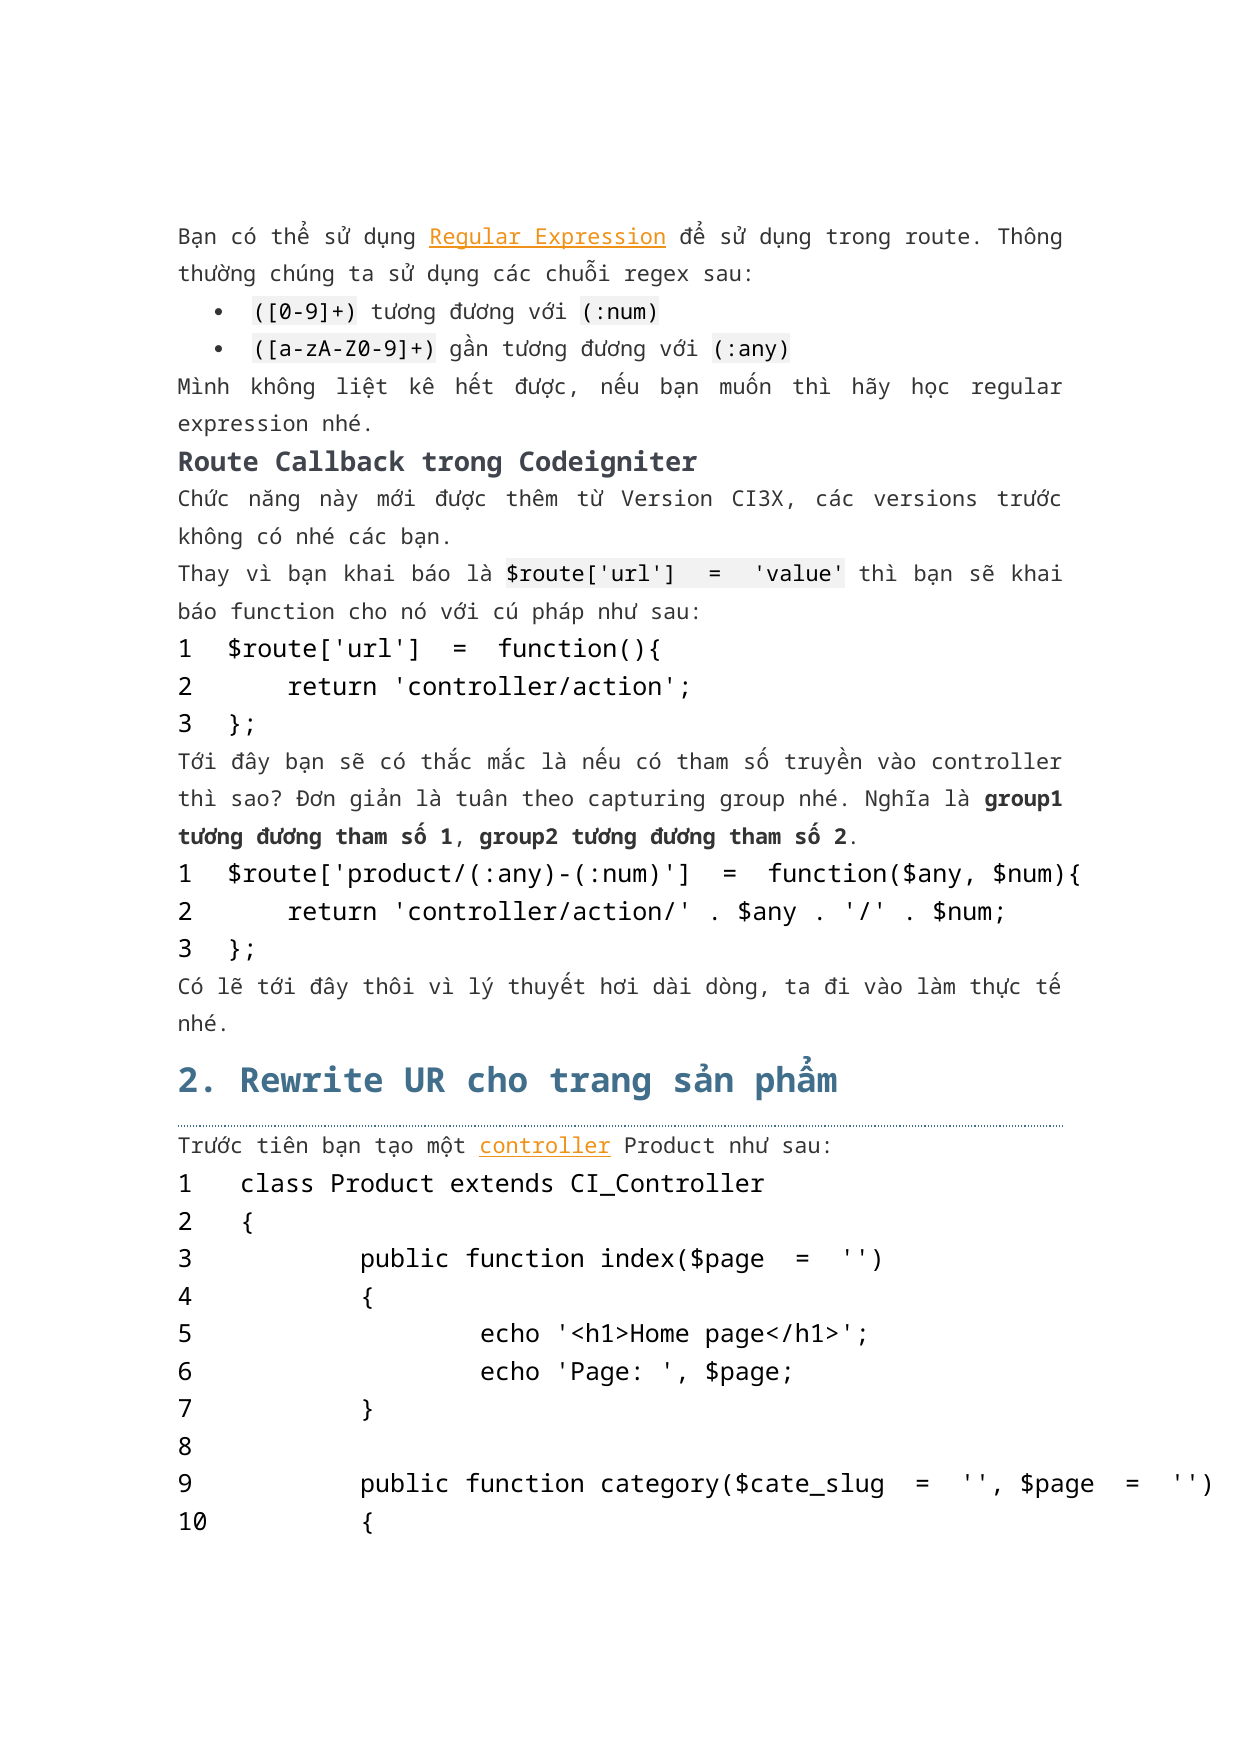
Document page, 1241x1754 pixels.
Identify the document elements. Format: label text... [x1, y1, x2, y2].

table_header 1 2 3 [177, 629, 227, 742]
text Trước tiên bạn tạo một controller Product như sau: [177, 1127, 1063, 1164]
text Chức năng này mới được thêm từ Version CI3X, các versions trước không có nhé các bạn. [177, 479, 1063, 554]
table_header 1 2 3 [177, 854, 227, 967]
text Có lẽ tới đây thôi vì lý thuyết hơi dài dòng, ta đi vào làm thực tế nhé. [177, 967, 1063, 1042]
text Tới đây bạn sẽ có thắc mắc là nếu có tham số truyền vào controller thì sao? Đơn giản là tuân theo capturing group nhé. Nghĩa là group1 tương đương tham số 1, group2 tương đương tham số 2. [177, 742, 1063, 854]
text Route Callback trong Codeigniter [177, 442, 1063, 479]
text Bạn có thể sử dụng Regular Expression để sử dụng trong route. Thông thường chúng ta sử dụng các chuỗi regex sau: [177, 217, 1063, 292]
list ([0-9]+) tương đương với (:num) [215, 292, 1063, 329]
text Mình không liệt kê hết được, nếu bạn muốn thì hãy học regular expression nhé. [177, 367, 1063, 442]
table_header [240, 1164, 1240, 1539]
table_header $route['product/(:any)-(:num)'] = function($any, $num){ return 'controller/action/' . $any . '/' . $num; }; [227, 854, 1240, 967]
text Thay vì bạn khai báo là $route['url'] = 'value' thì bạn sẽ khai báo function cho nó với cú pháp như sau: [177, 554, 1063, 629]
list ([a-zA-Z0-9]+) gần tương đương với (:any) [215, 329, 1063, 367]
table_header $route['url'] = function(){ return 'controller/action'; }; [227, 629, 1240, 742]
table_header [177, 1164, 240, 1539]
text 2. Rewrite UR cho trang sản phẩm [177, 1042, 1063, 1127]
